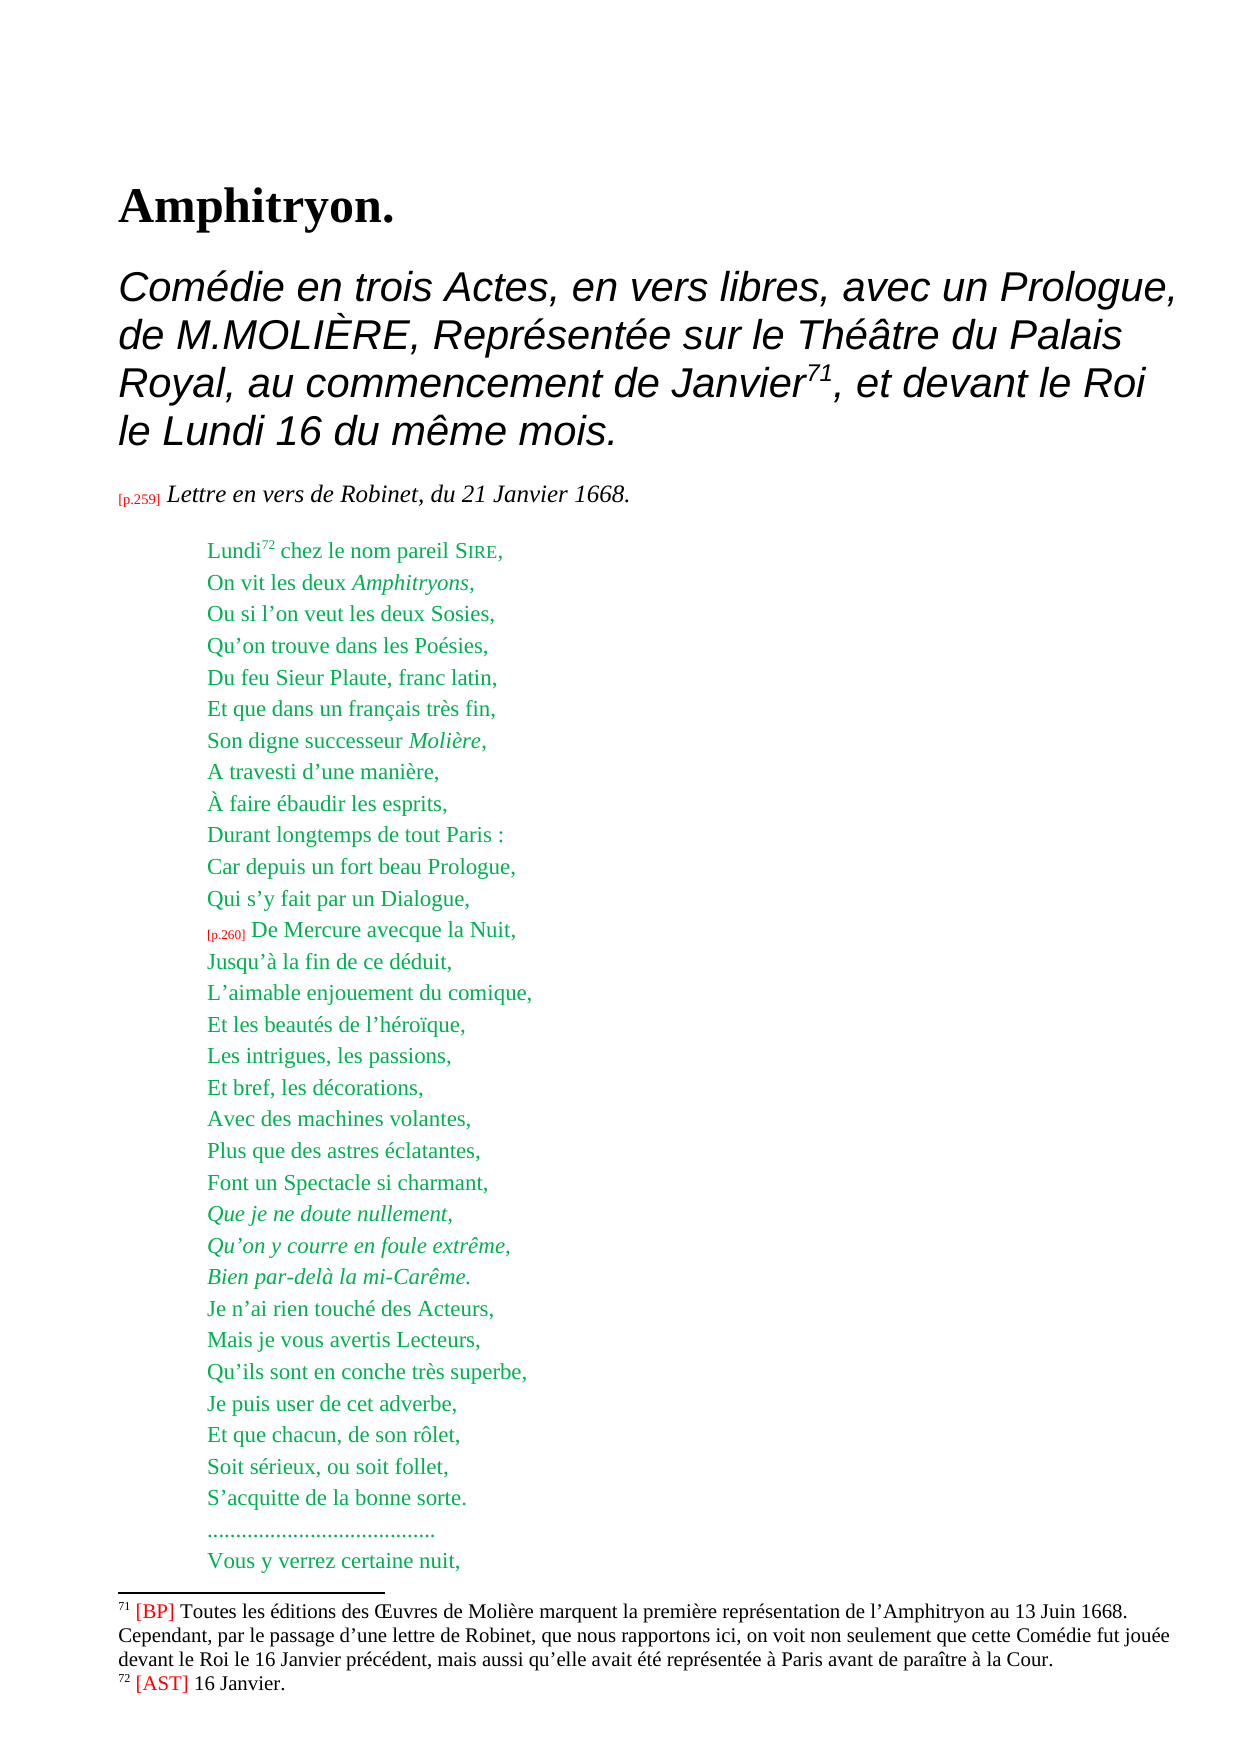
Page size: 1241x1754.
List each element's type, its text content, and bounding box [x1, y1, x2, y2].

text Je n’ai rien touché des Acteurs, [207, 1295, 1181, 1321]
text Et que dans un français très fin, [207, 695, 1181, 722]
text Et que chacun, de son rôlet, [207, 1421, 1181, 1447]
text Font un Spectacle si charmant, [207, 1169, 1181, 1195]
text Comédie en trois Actes, en vers libres, avec un Prologue, de M.MOLIÈRE, Représentée sur le Théâtre du Palais Royal, au commencement de Janvier, et devant le Roi le Lundi 16 du même mois. [118, 262, 1181, 454]
text Avec des machines volantes, [207, 1106, 1181, 1132]
text A travesti d’une manière, [207, 758, 1181, 785]
text Plus que des astres éclatantes, [207, 1137, 1181, 1163]
text Soit sérieux, ou soit follet, [207, 1453, 1181, 1479]
text Mais je vous avertis Lecteurs, [207, 1326, 1181, 1353]
text Et les beautés de l’héroïque, [207, 1011, 1181, 1037]
text Durant longtemps de tout Paris : [207, 821, 1181, 848]
text Lundi chez le nom pareil Sire, [207, 537, 1181, 564]
text Et bref, les décorations, [207, 1074, 1181, 1100]
text On vit les deux Amphitryons, [207, 569, 1181, 595]
text Qu’ils sont en conche très superbe, [207, 1358, 1181, 1384]
subtitle Amphitryon. [118, 176, 1181, 233]
text Bien par-delà la mi-Carême. [207, 1263, 1181, 1290]
text ........................................ [207, 1516, 1181, 1542]
text Je puis user de cet adverbe, [207, 1389, 1181, 1416]
text Vous y verrez certaine nuit, [207, 1547, 1181, 1574]
text L’aimable enjouement du comique, [207, 979, 1181, 1006]
text À faire ébaudir les esprits, [207, 790, 1181, 816]
text Son digne successeur Molière, [207, 727, 1181, 753]
text Qu’on trouve dans les Poésies, [207, 632, 1181, 658]
text [p.259] Lettre en vers de Robinet, du 21 Janvier 1668. [118, 479, 1181, 508]
text Du feu Sieur Plaute, franc latin, [207, 664, 1181, 690]
text Qu’on y courre en foule extrême, [207, 1232, 1181, 1258]
text Car depuis un fort beau Prologue, [207, 853, 1181, 879]
text [p.260] De Mercure avecque la Nuit, [207, 916, 1181, 942]
text Jusqu’à la fin de ce déduit, [207, 948, 1181, 974]
text S’acquitte de la bonne sorte. [207, 1484, 1181, 1511]
text Qui s’y fait par un Dialogue, [207, 884, 1181, 911]
text Les intrigues, les passions, [207, 1042, 1181, 1069]
text Ou si l’on veut les deux Sosies, [207, 601, 1181, 627]
text Que je ne doute nullement, [207, 1200, 1181, 1227]
